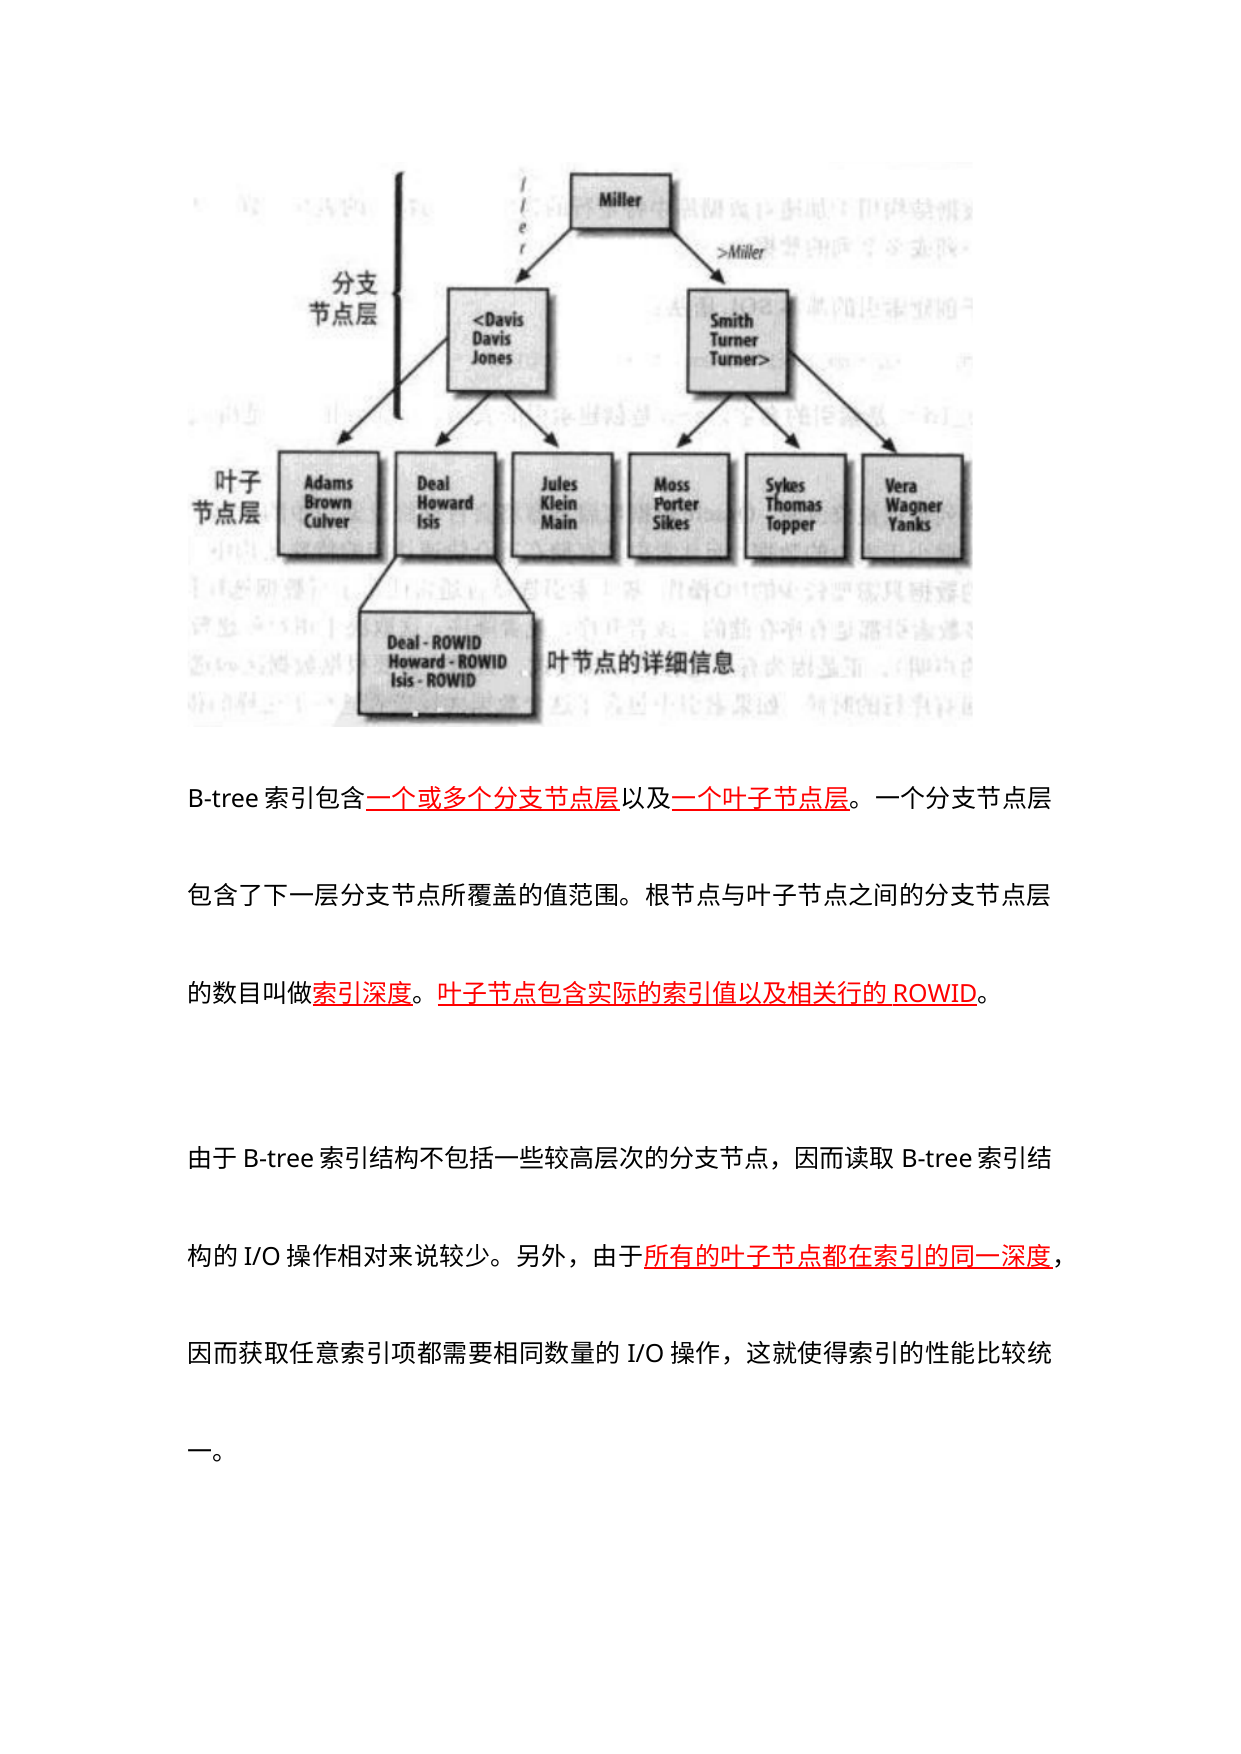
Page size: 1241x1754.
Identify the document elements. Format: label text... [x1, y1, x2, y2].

picture [187, 162, 973, 727]
text B-tree索引包含一个或多个分支节点层以及一个叶子节点层。一个分支节点层包含了下一层分支节点所覆盖的值范围。根节点与叶子节点之间的分支节点层的数目叫做索引深度。叶子节点包含实际的索引值以及相关行的ROWID。 [187, 764, 1053, 1024]
text 由于B-tree索引结构不包括一些较高层次的分支节点，因而读取B-tree索引结构的I/O操作相对来说较少。另外，由于所有的叶子节点都在索引的同一深度，因而获取任意索引项都需要相同数量的I/O操作，这就使得索引的性能比较统一。 [187, 1124, 1053, 1482]
